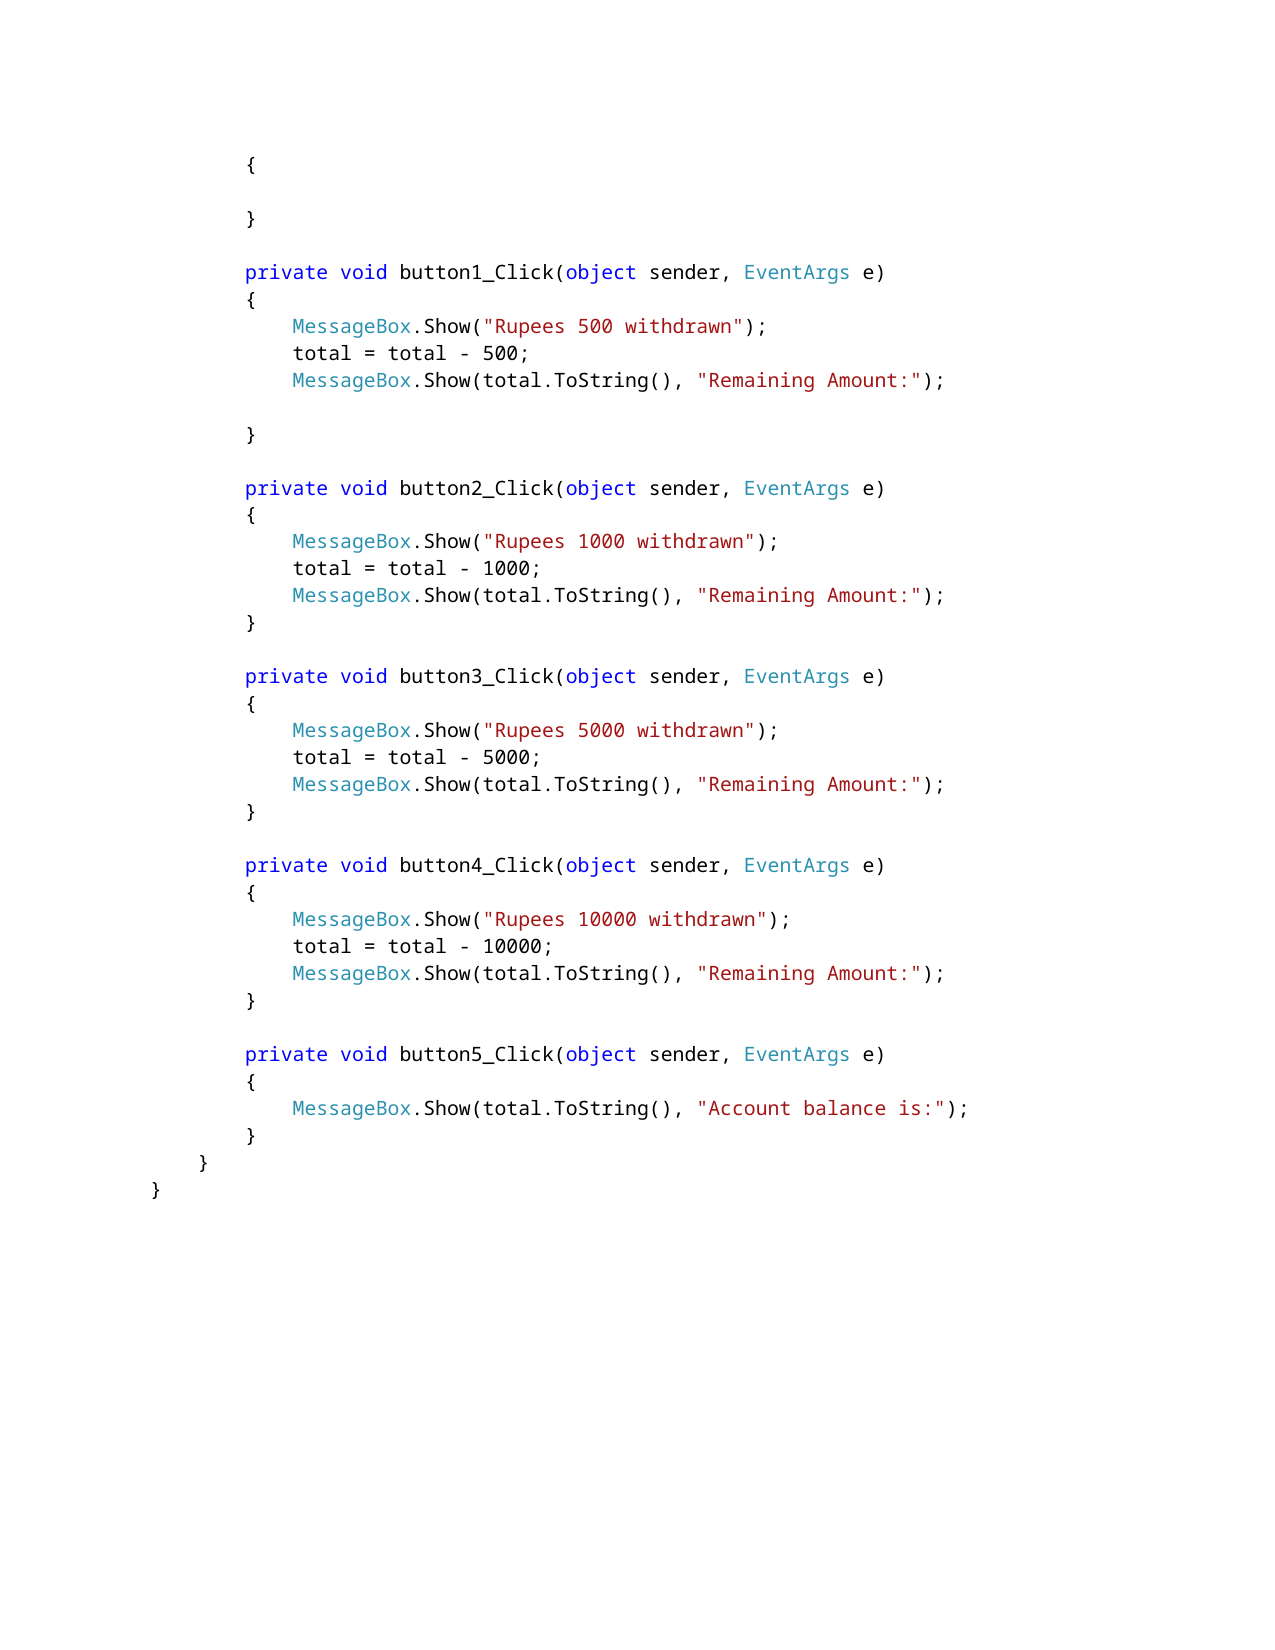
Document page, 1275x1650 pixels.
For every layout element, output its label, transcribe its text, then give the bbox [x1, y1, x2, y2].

text { [150, 878, 1125, 905]
text } [150, 797, 1125, 824]
text } [150, 1175, 1125, 1202]
text MessageBox.Show(total.ToString(), "Remaining Amount:"); [150, 771, 1125, 797]
text private void button5_Click(object sender, EventArgs e) [150, 1040, 1125, 1067]
text total = total - 10000; [150, 932, 1125, 959]
text { [150, 689, 1125, 717]
text MessageBox.Show(total.ToString(), "Remaining Amount:"); [150, 366, 1125, 393]
text private void button2_Click(object sender, EventArgs e) [150, 474, 1125, 501]
text private void button3_Click(object sender, EventArgs e) [150, 663, 1125, 689]
text MessageBox.Show(total.ToString(), "Remaining Amount:"); [150, 582, 1125, 609]
text total = total - 1000; [150, 555, 1125, 582]
text total = total - 5000; [150, 743, 1125, 771]
text } [150, 420, 1125, 447]
text } [150, 1148, 1125, 1175]
text { [150, 150, 1125, 177]
text private void button4_Click(object sender, EventArgs e) [150, 851, 1125, 878]
text } [150, 204, 1125, 231]
text MessageBox.Show("Rupees 10000 withdrawn"); [150, 905, 1125, 932]
text total = total - 500; [150, 339, 1125, 366]
text private void button1_Click(object sender, EventArgs e) [150, 258, 1125, 285]
text } [150, 986, 1125, 1013]
text { [150, 501, 1125, 528]
text MessageBox.Show("Rupees 1000 withdrawn"); [150, 528, 1125, 555]
text MessageBox.Show(total.ToString(), "Remaining Amount:"); [150, 959, 1125, 986]
text { [150, 1067, 1125, 1094]
text } [150, 609, 1125, 636]
text } [150, 1121, 1125, 1148]
text MessageBox.Show(total.ToString(), "Account balance is:"); [150, 1094, 1125, 1121]
text { [150, 285, 1125, 312]
text MessageBox.Show("Rupees 500 withdrawn"); [150, 312, 1125, 339]
text MessageBox.Show("Rupees 5000 withdrawn"); [150, 717, 1125, 743]
